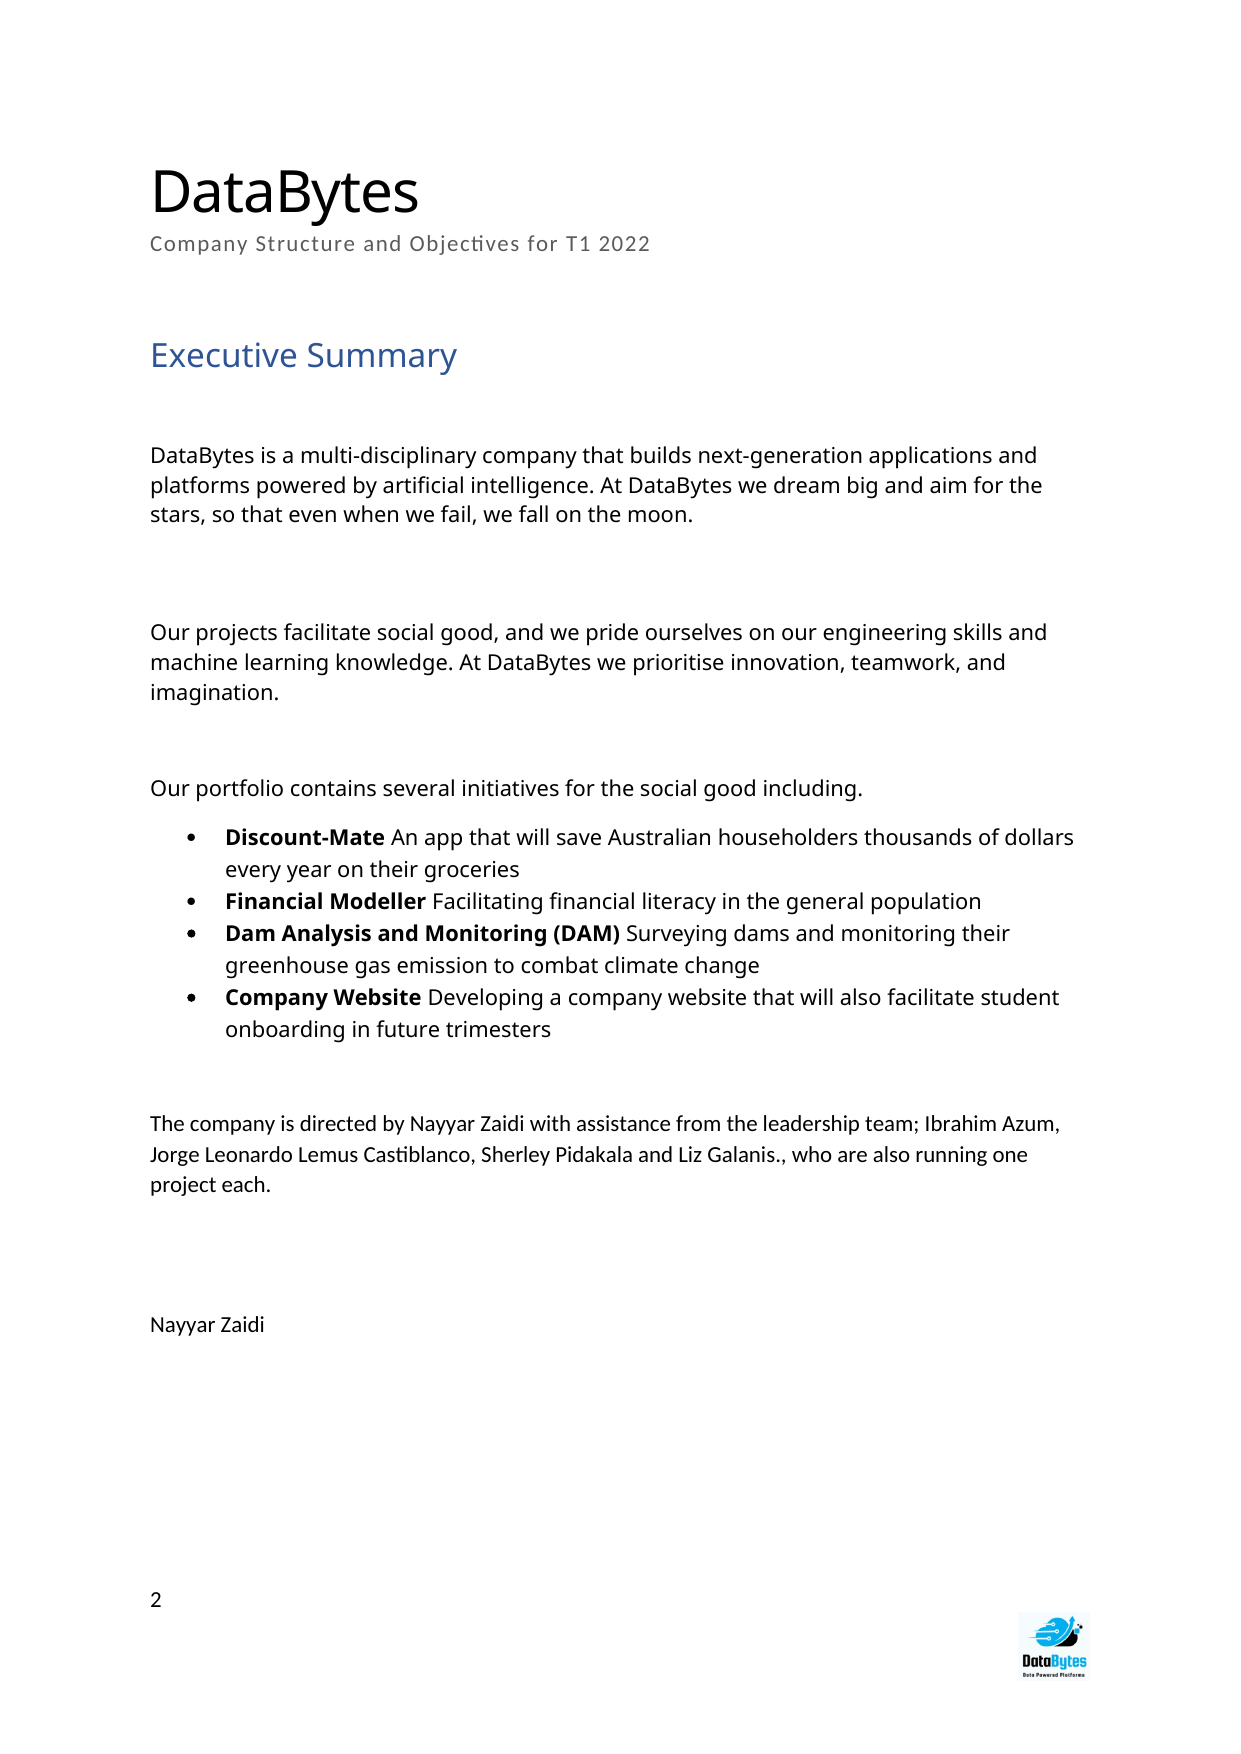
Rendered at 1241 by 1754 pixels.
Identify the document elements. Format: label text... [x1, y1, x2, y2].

text The company is directed by Nayyar Zaidi with assistance from the leadership team; Ibrahim Azum, Jorge Leonardo Lemus Castiblanco, Sherley Pidakala and Liz Galanis., who are also running one project each. [150, 1109, 1090, 1198]
subtitle Company Structure and Objectives for T1 2022 [150, 229, 1090, 257]
list Financial Modeller Facilitating financial literacy in the general population [187, 886, 1090, 915]
text DataBytes is a multi-disciplinary company that builds next-generation applications and platforms powered by artificial intelligence. At DataBytes we dream big and aim for the stars, so that even when we fail, we fall on the moon. [150, 440, 1090, 529]
text Our portfolio contains several initiatives for the social good including. [150, 773, 1090, 802]
list Dam Analysis and Monitoring (DAM) Surveying dams and monitoring their greenhouse gas emission to combat climate change [187, 918, 1090, 979]
subtitle Executive Summary [150, 332, 1090, 377]
text Nayyar Zaidi [150, 1311, 1090, 1339]
list Company Website Developing a company website that will also facilitate student onboarding in future trimesters [187, 982, 1090, 1044]
title DataBytes [150, 150, 1090, 229]
text Our projects facilitate social good, and we pride ourselves on our engineering skills and machine learning knowledge. At DataBytes we prioritise innovation, teamwork, and imagination. [150, 617, 1090, 707]
list Discount-Mate An app that will save Australian householders thousands of dollars every year on their groceries [187, 821, 1090, 883]
picture [1018, 1612, 1091, 1681]
